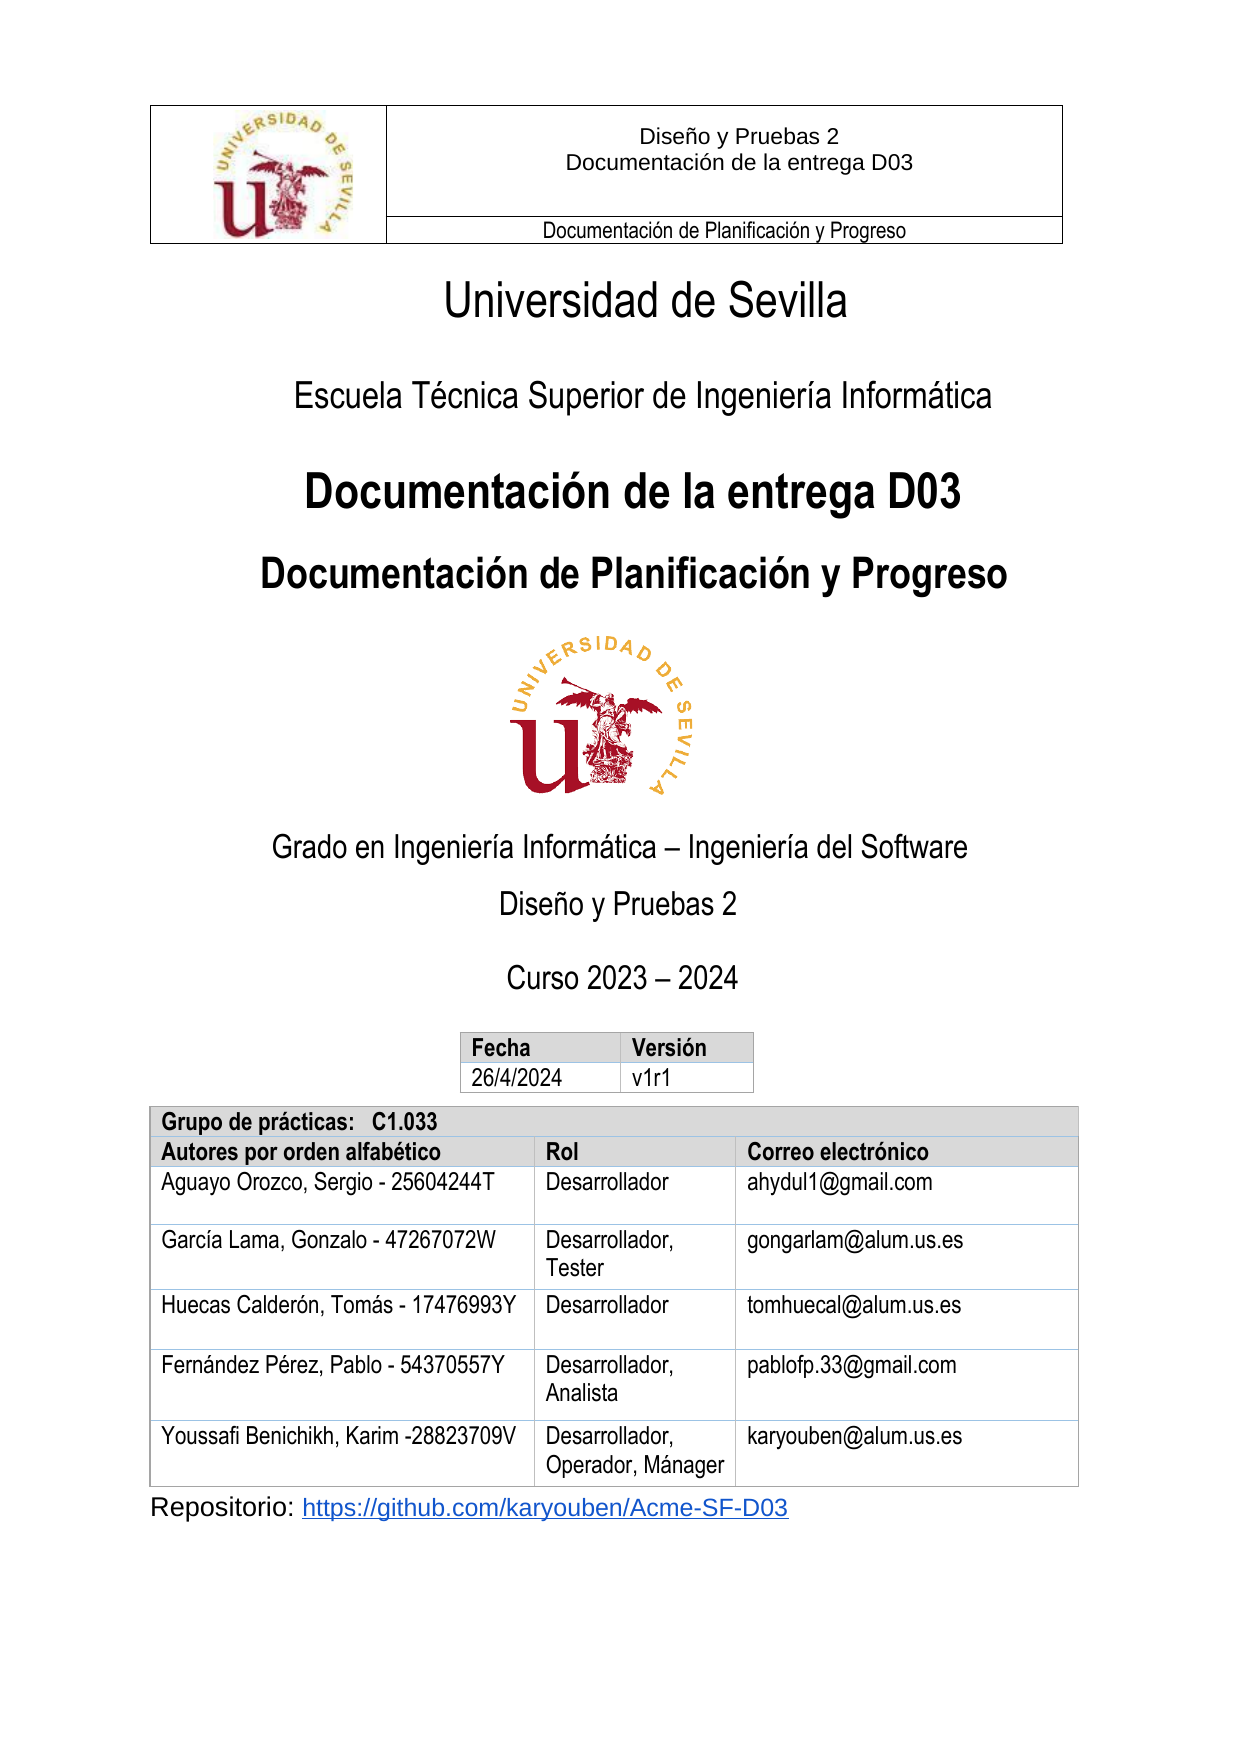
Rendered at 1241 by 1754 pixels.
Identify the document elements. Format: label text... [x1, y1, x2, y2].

table_cell pablofp.33@gmail.com [736, 1350, 1078, 1420]
table_cell Aguayo Orozco, Sergio - 25604244T [151, 1167, 534, 1223]
text Universidad de Sevilla [300, 271, 1090, 328]
table_cell Rol [535, 1137, 735, 1166]
table_cell tomhuecal@alum.us.es [736, 1290, 1078, 1348]
picture [510, 624, 693, 807]
table_header Versión [621, 1033, 753, 1062]
text Curso 2023 – 2024 [150, 958, 1090, 997]
table_cell Autores por orden alfabético [151, 1137, 534, 1166]
table_header Grupo de prácticas: C1.033 [151, 1107, 1078, 1136]
table_cell Desarrollador [535, 1167, 735, 1223]
table_cell Fernández Pérez, Pablo - 54370557Y [151, 1350, 534, 1420]
table_cell karyouben@alum.us.es [736, 1421, 1078, 1486]
text Documentación de Planificación y Progreso [150, 548, 1090, 598]
table_cell Desarrollador, Tester [535, 1225, 735, 1289]
table_cell Desarrollador, Analista [535, 1350, 735, 1420]
table_cell Desarrollador, Operador, Mánager [535, 1421, 735, 1486]
table_cell García Lama, Gonzalo - 47267072W [151, 1225, 534, 1289]
table_cell Correo electrónico [736, 1137, 1078, 1166]
table_cell Desarrollador [535, 1290, 735, 1348]
text Grado en Ingeniería Informática – Ingeniería del Software Diseño y Pruebas 2 [150, 827, 1090, 923]
text Documentación de la entrega D03 [150, 462, 1090, 519]
table_header Fecha [461, 1033, 620, 1062]
table_cell gongarlam@alum.us.es [736, 1225, 1078, 1289]
table_cell Youssafi Benichikh, Karim -28823709V [151, 1421, 534, 1486]
table_cell 26/4/2024 [461, 1063, 620, 1092]
text Escuela Técnica Superior de Ingeniería Informática [225, 373, 1090, 416]
table_cell Huecas Calderón, Tomás - 17476993Y [151, 1290, 534, 1348]
table_cell ahydul1@gmail.com [736, 1167, 1078, 1223]
table_cell v1r1 [621, 1063, 753, 1092]
picture [213, 110, 354, 239]
text Repositorio: https://github.com/karyouben/Acme-SF-D03 [150, 1491, 1090, 1522]
